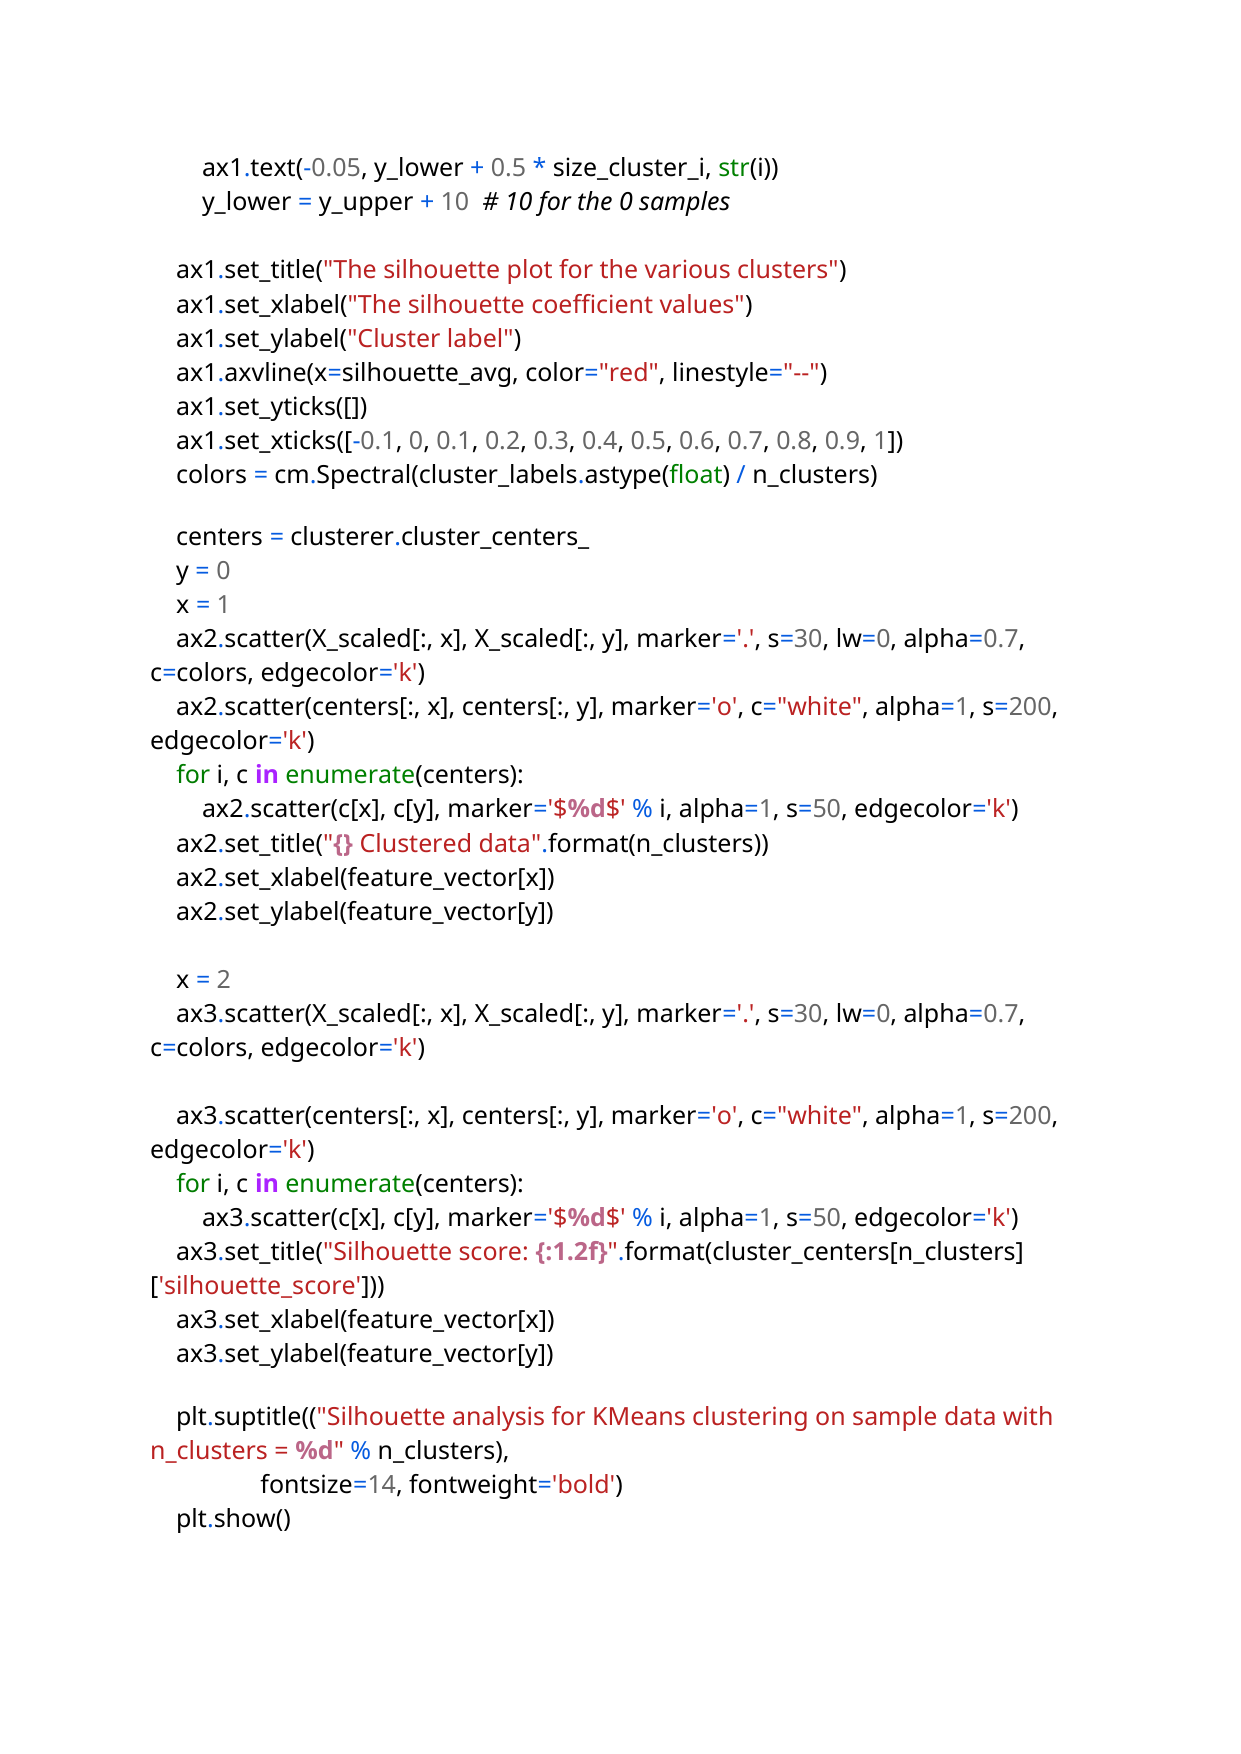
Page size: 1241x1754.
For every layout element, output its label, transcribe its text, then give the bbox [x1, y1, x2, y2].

text fontsize=14, fontweight='bold') [150, 1466, 1090, 1500]
text ax1.text(-0.05, y_lower + 0.5 * size_cluster_i, str(i)) [150, 150, 1090, 184]
text ax3.set_ylabel(feature_vector[y]) [150, 1336, 1090, 1370]
text ax2.scatter(X_scaled[:, x], X_scaled[:, y], marker='.', s=30, lw=0, alpha=0.7, c=colors, edgecolor='k') [150, 621, 1090, 689]
text ax3.scatter(centers[:, x], centers[:, y], marker='o', c="white", alpha=1, s=200, edgecolor='k') [150, 1098, 1090, 1166]
text ax3.scatter(X_scaled[:, x], X_scaled[:, y], marker='.', s=30, lw=0, alpha=0.7, c=colors, edgecolor='k') [150, 996, 1090, 1064]
text x = 1 [150, 587, 1090, 621]
text ax1.set_yticks([]) [150, 388, 1090, 422]
text y = 0 [150, 553, 1090, 587]
text ax3.scatter(c[x], c[y], marker='$%d$' % i, alpha=1, s=50, edgecolor='k') [150, 1200, 1090, 1234]
text for i, c in enumerate(centers): [150, 1166, 1090, 1200]
text ax1.set_title("The silhouette plot for the various clusters") [150, 252, 1090, 286]
text ax1.axvline(x=silhouette_avg, color="red", linestyle="--") [150, 354, 1090, 388]
text ax1.set_ylabel("Cluster label") [150, 320, 1090, 354]
text ax2.scatter(c[x], c[y], marker='$%d$' % i, alpha=1, s=50, edgecolor='k') [150, 791, 1090, 825]
text x = 2 [150, 961, 1090, 996]
text plt.suptitle(("Silhouette analysis for KMeans clustering on sample data with n_clusters = %d" % n_clusters), [150, 1398, 1090, 1466]
text plt.show() [150, 1500, 1090, 1534]
text ax1.set_xticks([-0.1, 0, 0.1, 0.2, 0.3, 0.4, 0.5, 0.6, 0.7, 0.8, 0.9, 1]) [150, 422, 1090, 457]
text for i, c in enumerate(centers): [150, 757, 1090, 791]
text ax1.set_xlabel("The silhouette coefficient values") [150, 286, 1090, 320]
text ax2.set_xlabel(feature_vector[x]) [150, 859, 1090, 893]
text ax2.scatter(centers[:, x], centers[:, y], marker='o', c="white", alpha=1, s=200, edgecolor='k') [150, 689, 1090, 757]
text ax3.set_xlabel(feature_vector[x]) [150, 1302, 1090, 1336]
text ax3.set_title("Silhouette score: {:1.2f}".format(cluster_centers[n_clusters]['silhouette_score'])) [150, 1234, 1090, 1302]
text colors = cm.Spectral(cluster_labels.astype(float) / n_clusters) [150, 457, 1090, 491]
text ax2.set_title("{} Clustered data".format(n_clusters)) [150, 825, 1090, 859]
text y_lower = y_upper + 10 # 10 for the 0 samples [150, 184, 1090, 218]
text centers = clusterer.cluster_centers_ [150, 519, 1090, 553]
text ax2.set_ylabel(feature_vector[y]) [150, 893, 1090, 927]
